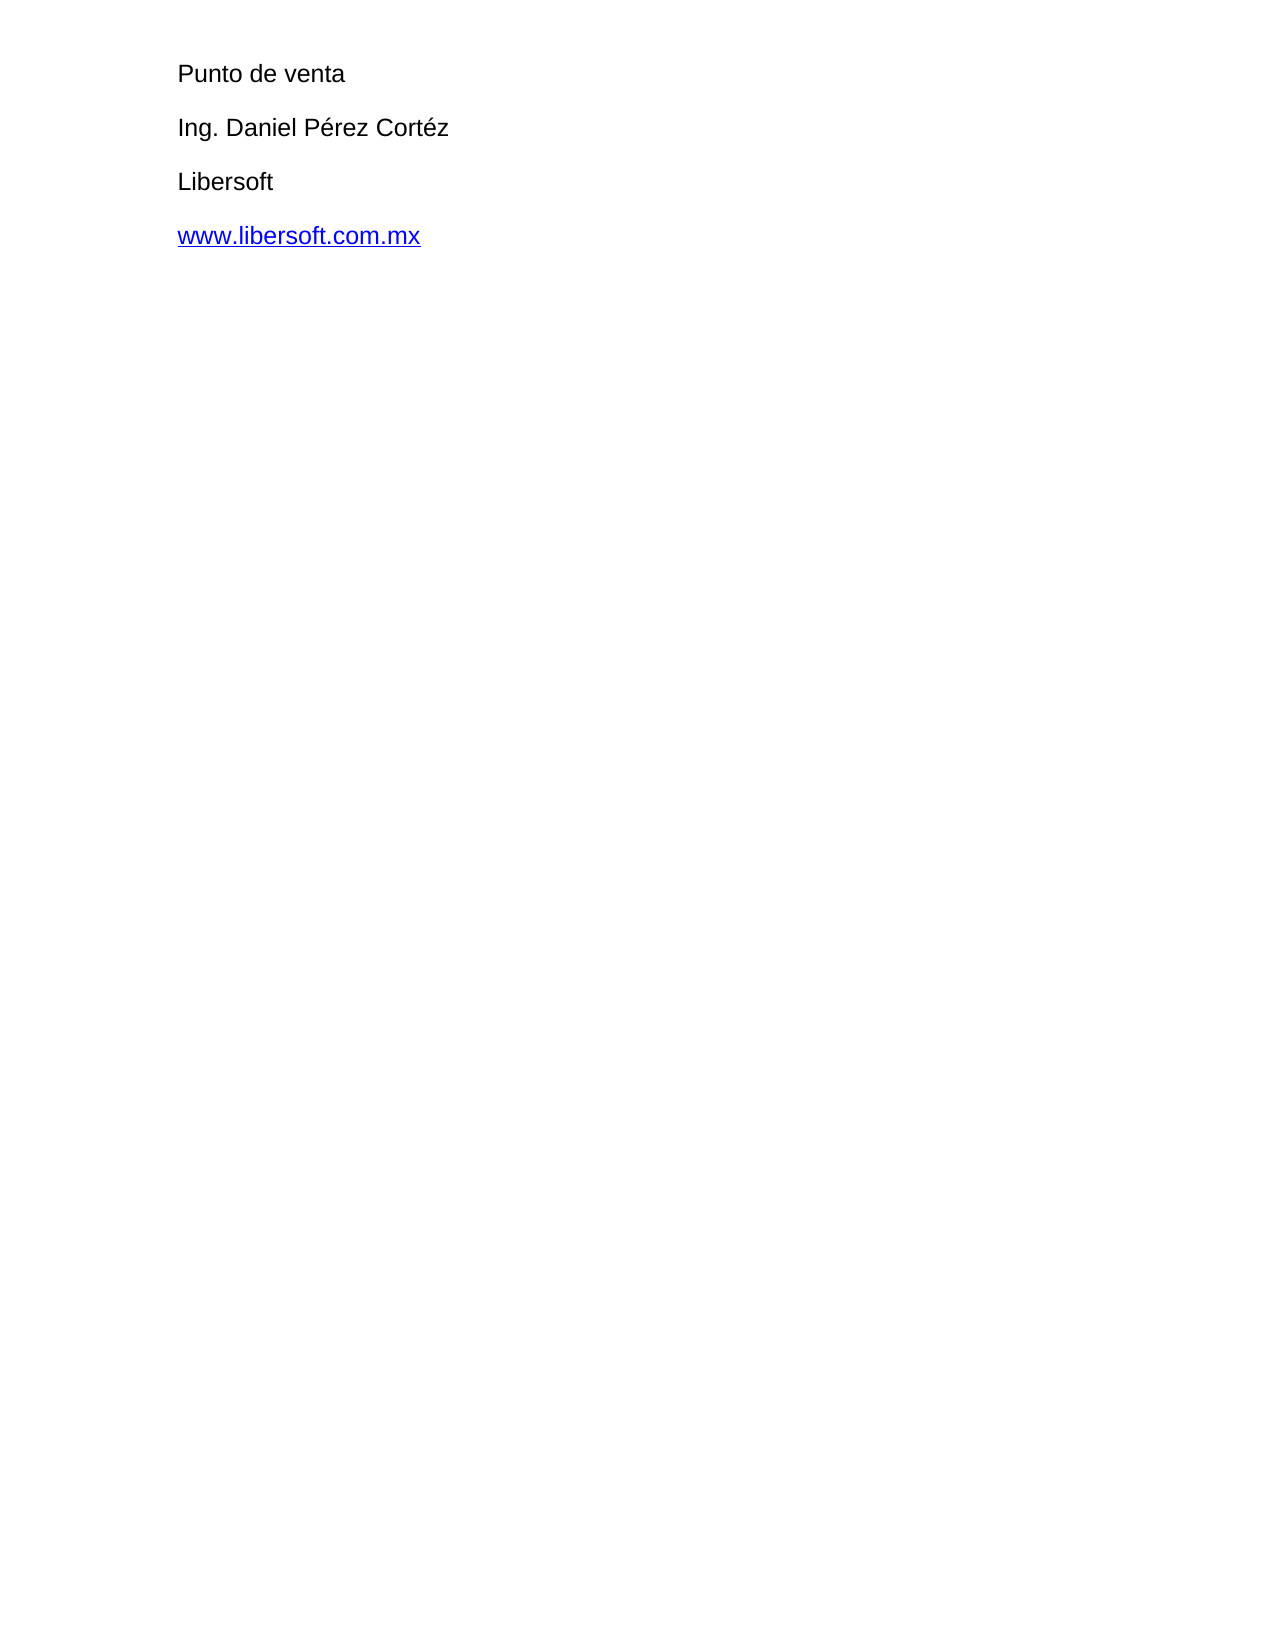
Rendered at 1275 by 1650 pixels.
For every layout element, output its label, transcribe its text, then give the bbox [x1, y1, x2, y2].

text Ing. Daniel Pérez Cortéz [177, 113, 1098, 142]
text www.libersoft.com.mx [177, 221, 1098, 249]
text Libersoft [177, 167, 1098, 196]
text Punto de venta [177, 59, 1098, 88]
